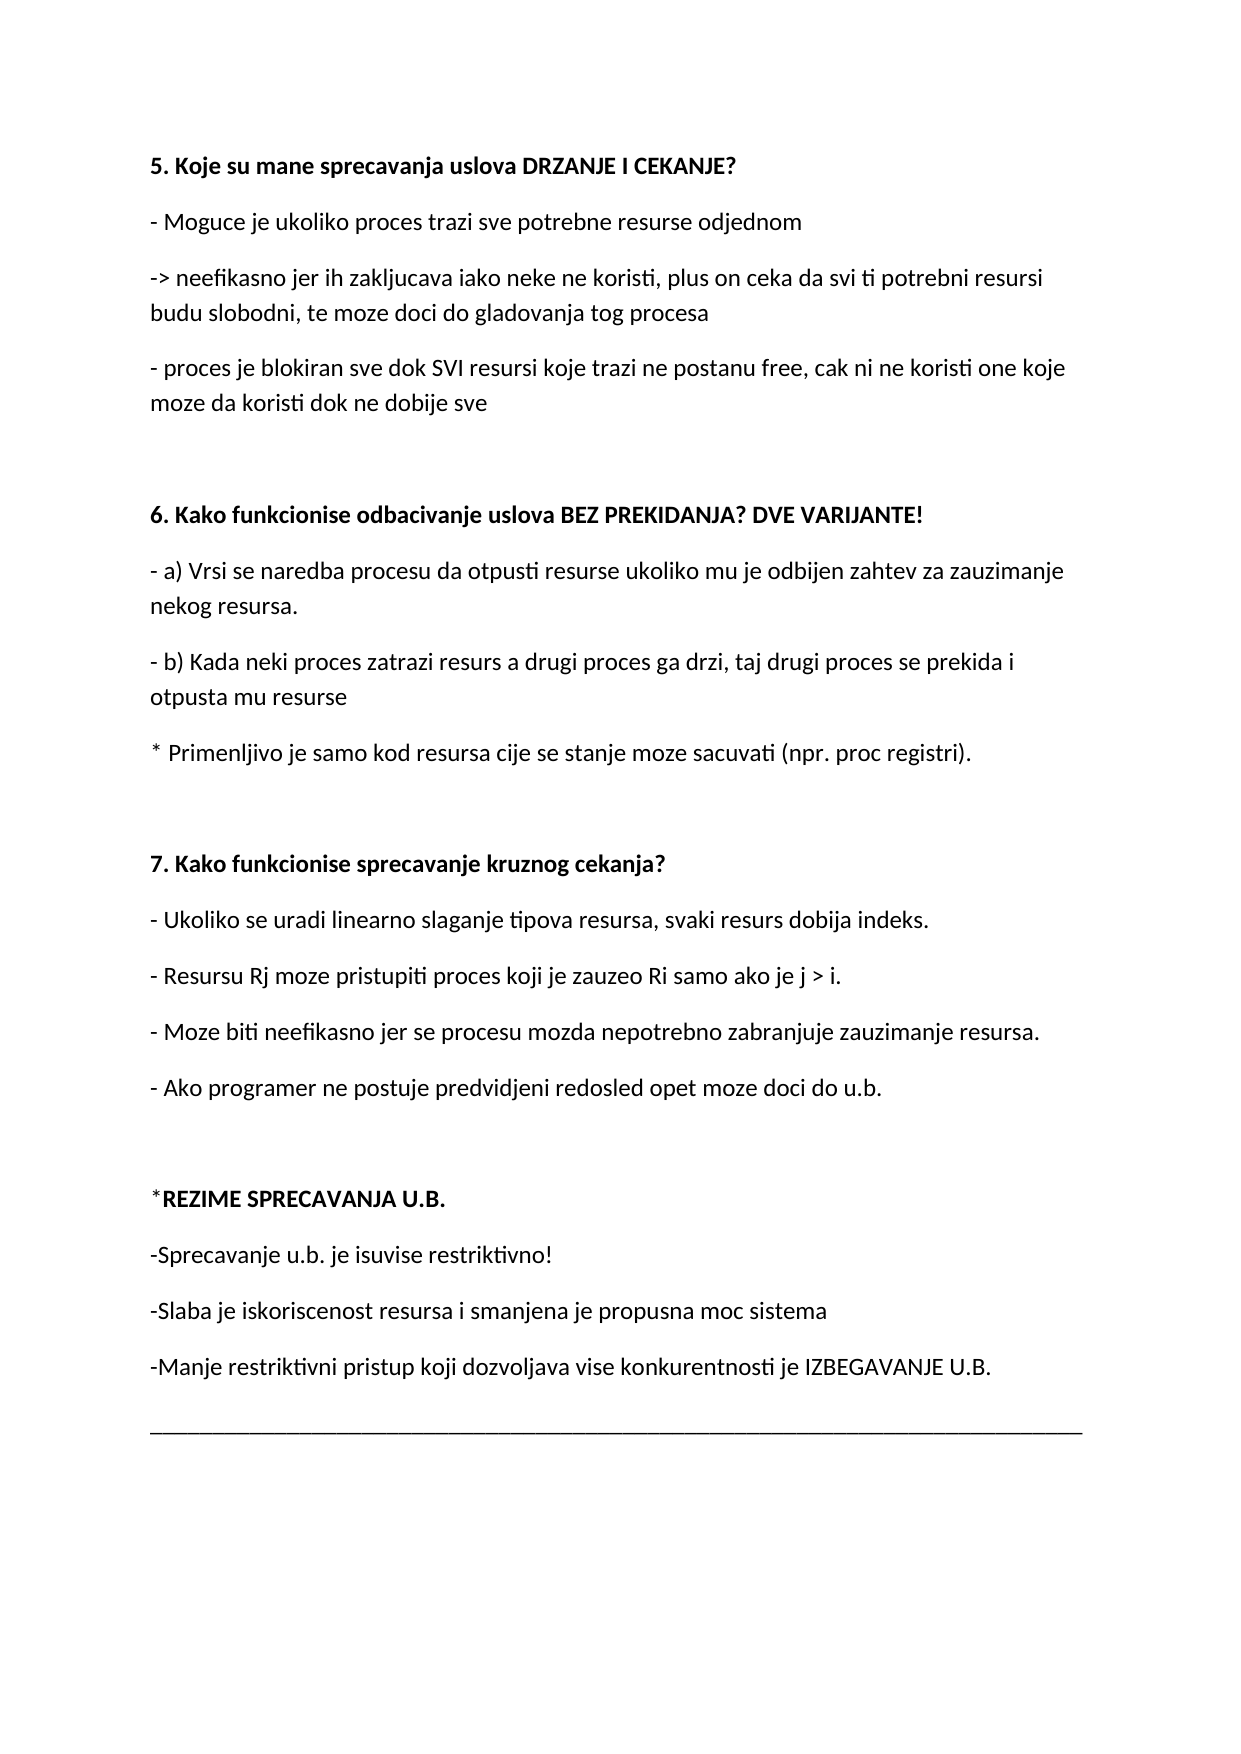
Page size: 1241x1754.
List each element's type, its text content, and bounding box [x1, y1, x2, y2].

text * Primenljivo je samo kod resursa cije se stanje moze sacuvati (npr. proc registri). [150, 737, 1090, 767]
text - b) Kada neki proces zatrazi resurs a drugi proces ga drzi, taj drugi proces se prekida i otpusta mu resurse [150, 646, 1090, 711]
text -Manje restriktivni pristup koji dozvoljava vise konkurentnosti je IZBEGAVANJE U.B. [150, 1351, 1090, 1381]
text - a) Vrsi se naredba procesu da otpusti resurse ukoliko mu je odbijen zahtev za zauzimanje nekog resursa. [150, 555, 1090, 621]
text - Resursu Rj moze pristupiti proces koji je zauzeo Ri samo ako je j > i. [150, 960, 1090, 991]
text - proces je blokiran sve dok SVI resursi koje trazi ne postanu free, cak ni ne koristi one koje moze da koristi dok ne dobije sve [150, 352, 1090, 418]
text - Moguce je ukoliko proces trazi sve potrebne resurse odjednom [150, 206, 1090, 236]
text *REZIME SPRECAVANJA U.B. [150, 1183, 1090, 1214]
text - Ukoliko se uradi linearno slaganje tipova resursa, svaki resurs dobija indeks. [150, 904, 1090, 935]
text ___________________________________________________________________________ [150, 1407, 1090, 1437]
text - Moze biti neefikasno jer se procesu mozda nepotrebno zabranjuje zauzimanje resursa. [150, 1016, 1090, 1046]
text -Slaba je iskoriscenost resursa i smanjena je propusna moc sistema [150, 1295, 1090, 1326]
text - Ako programer ne postuje predvidjeni redosled opet moze doci do u.b. [150, 1072, 1090, 1102]
text 7. Kako funkcionise sprecavanje kruznog cekanja? [150, 848, 1090, 879]
text -Sprecavanje u.b. je isuvise restriktivno! [150, 1239, 1090, 1270]
text 6. Kako funkcionise odbacivanje uslova BEZ PREKIDANJA? DVE VARIJANTE! [150, 499, 1090, 530]
text -> neefikasno jer ih zakljucava iako neke ne koristi, plus on ceka da svi ti potrebni resursi budu slobodni, te moze doci do gladovanja tog procesa [150, 262, 1090, 327]
text 5. Koje su mane sprecavanja uslova DRZANJE I CEKANJE? [150, 150, 1090, 181]
